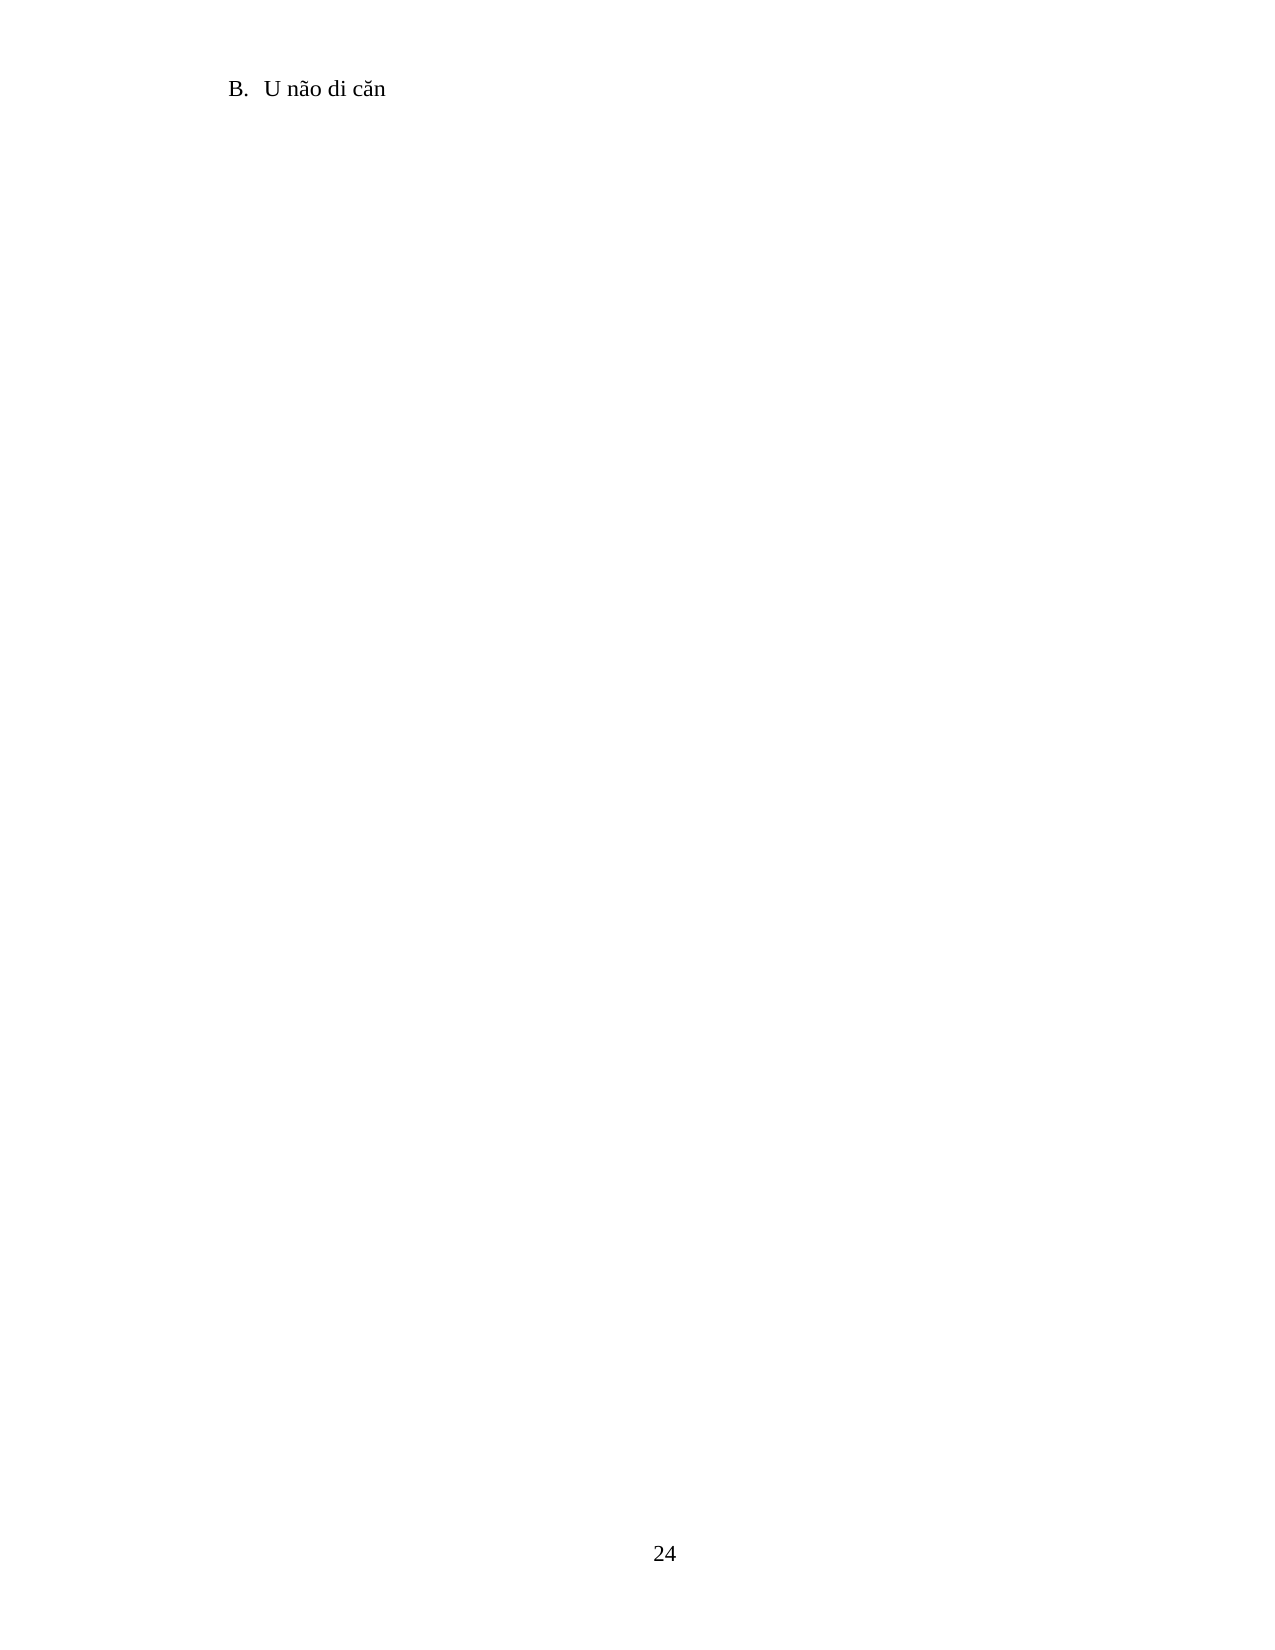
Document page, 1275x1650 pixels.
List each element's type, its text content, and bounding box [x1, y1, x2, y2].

subtitle U não di căn [228, 75, 1148, 101]
